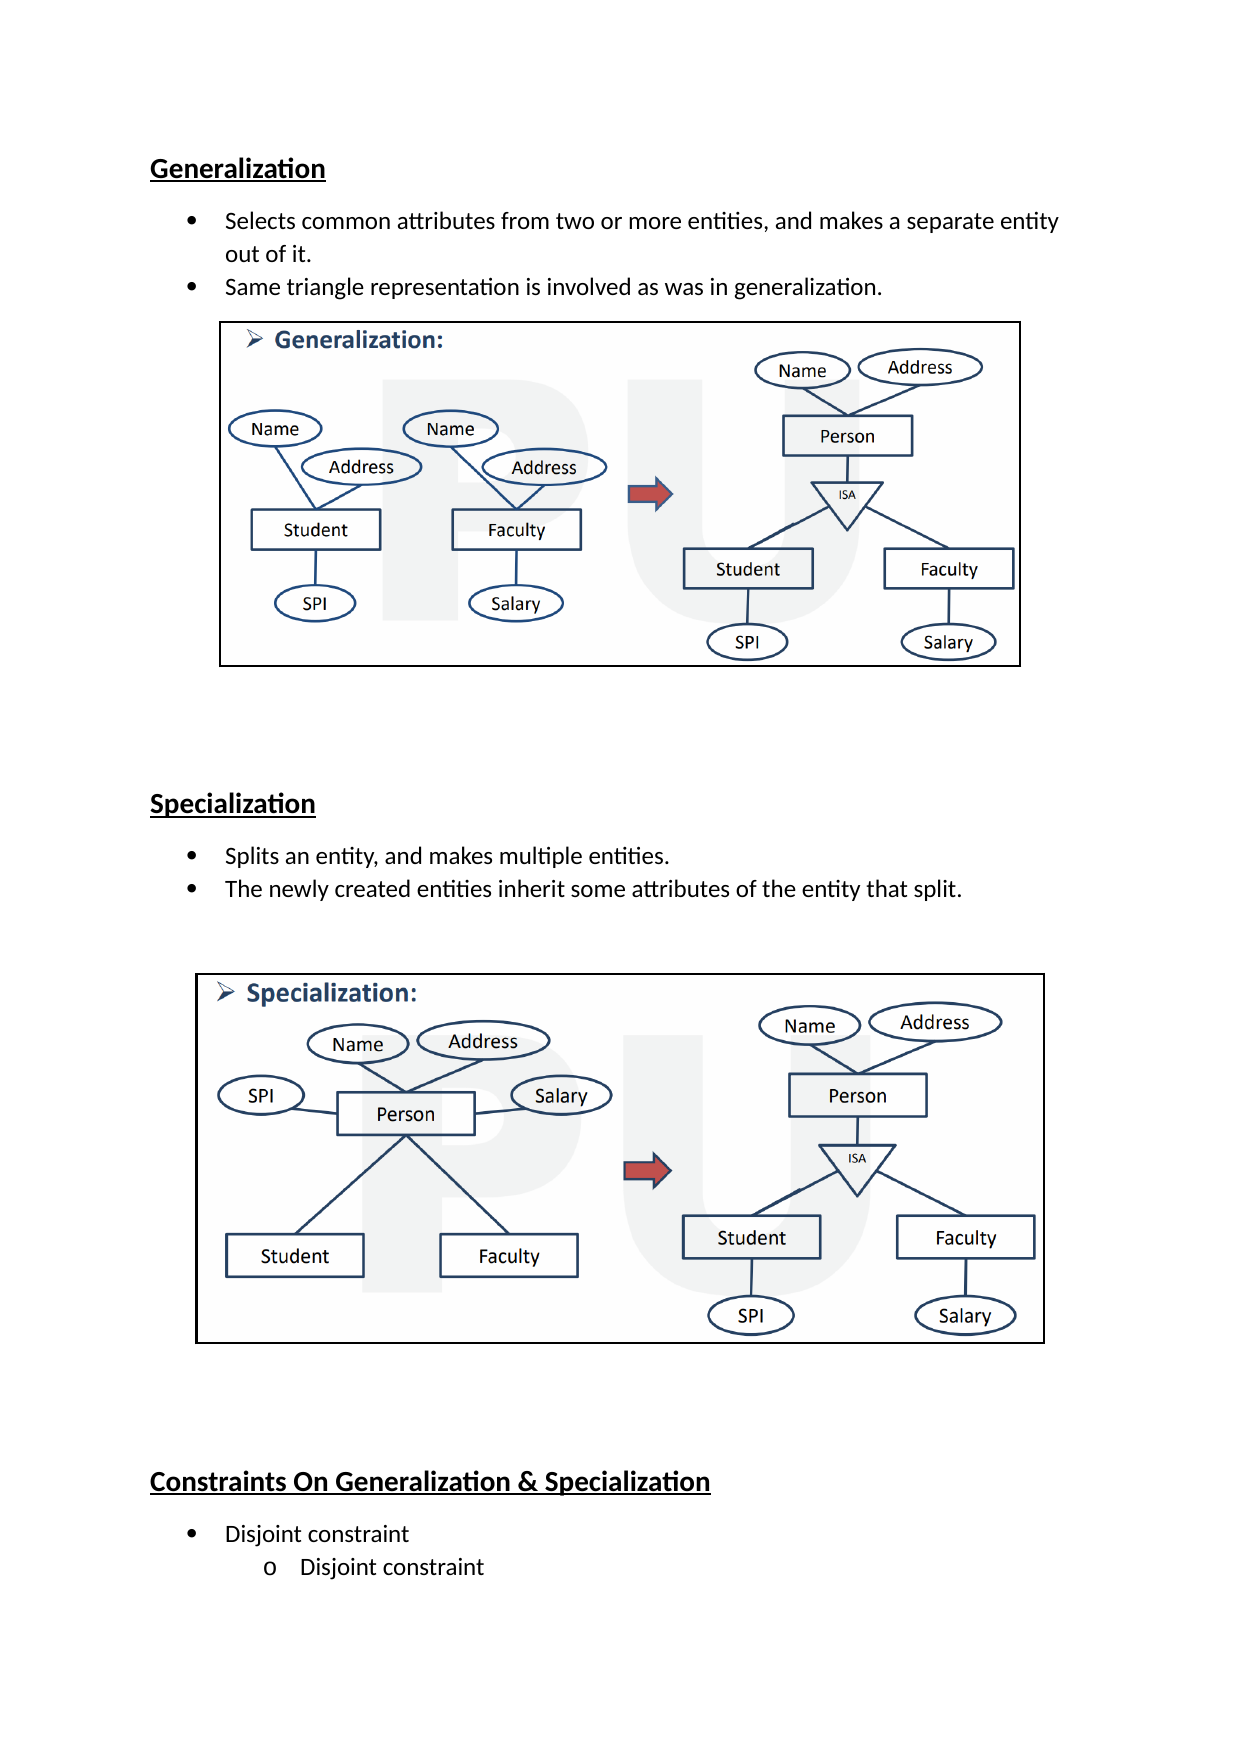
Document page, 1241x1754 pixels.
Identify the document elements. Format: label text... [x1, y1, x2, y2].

list Disjoint constraint [262, 1551, 1090, 1582]
list Disjoint constraint [187, 1518, 1090, 1548]
text Generalization [150, 150, 1090, 186]
picture [198, 975, 1043, 1342]
list Same triangle representation is involved as was in generalization. [187, 271, 1090, 301]
text Constraints On Generalization & Specialization [150, 1463, 1090, 1498]
list Splits an entity, and makes multiple entities. [187, 841, 1090, 871]
list The newly created entities inherit some attributes of the entity that split. [187, 873, 1090, 904]
picture [221, 323, 1019, 665]
list Selects common attributes from two or more entities, and makes a separate entity out of it. [187, 205, 1090, 268]
text Specialization [150, 785, 1090, 821]
